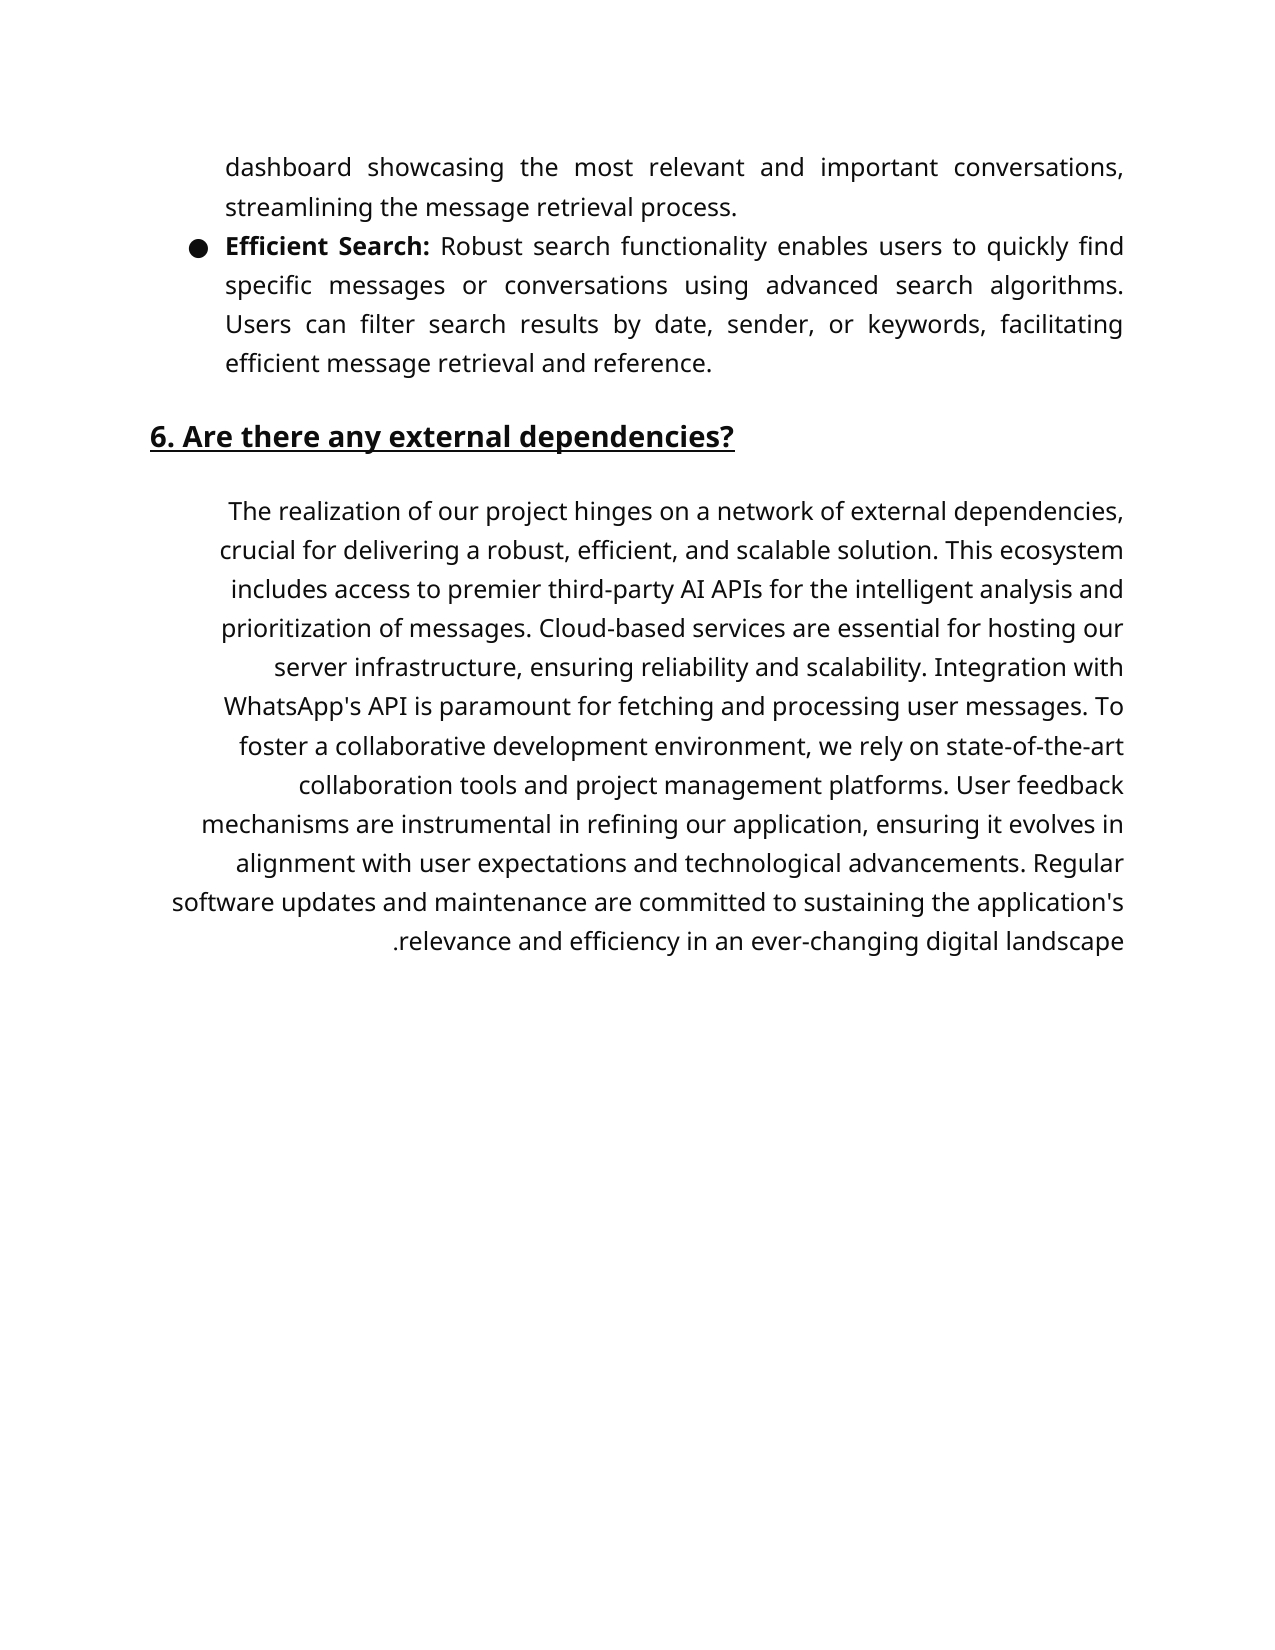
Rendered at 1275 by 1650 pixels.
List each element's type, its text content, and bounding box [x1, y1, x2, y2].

text The realization of our project hinges on a network of external dependencies, crucial for delivering a robust, efficient, and scalable solution. This ecosystem includes access to premier third-party AI APIs for the intelligent analysis and prioritization of messages. Cloud-based services are essential for hosting our server infrastructure, ensuring reliability and scalability. Integration with WhatsApp's API is paramount for fetching and processing user messages. To foster a collaborative development environment, we rely on state-of-the-art collaboration tools and project management platforms. User feedback mechanisms are instrumental in refining our application, ensuring it evolves in alignment with user expectations and technological advancements. Regular software updates and maintenance are committed to sustaining the application's relevance and efficiency in an ever-changing digital landscape. [150, 493, 1125, 958]
text 6. Are there any external dependencies? [150, 416, 1125, 456]
list Efficient Search: Robust search functionality enables users to quickly find specific messages or conversations using advanced search algorithms. Users can filter search results by date, sender, or keywords, facilitating efficient message retrieval and reference. [187, 228, 1125, 380]
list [187, 150, 1125, 223]
